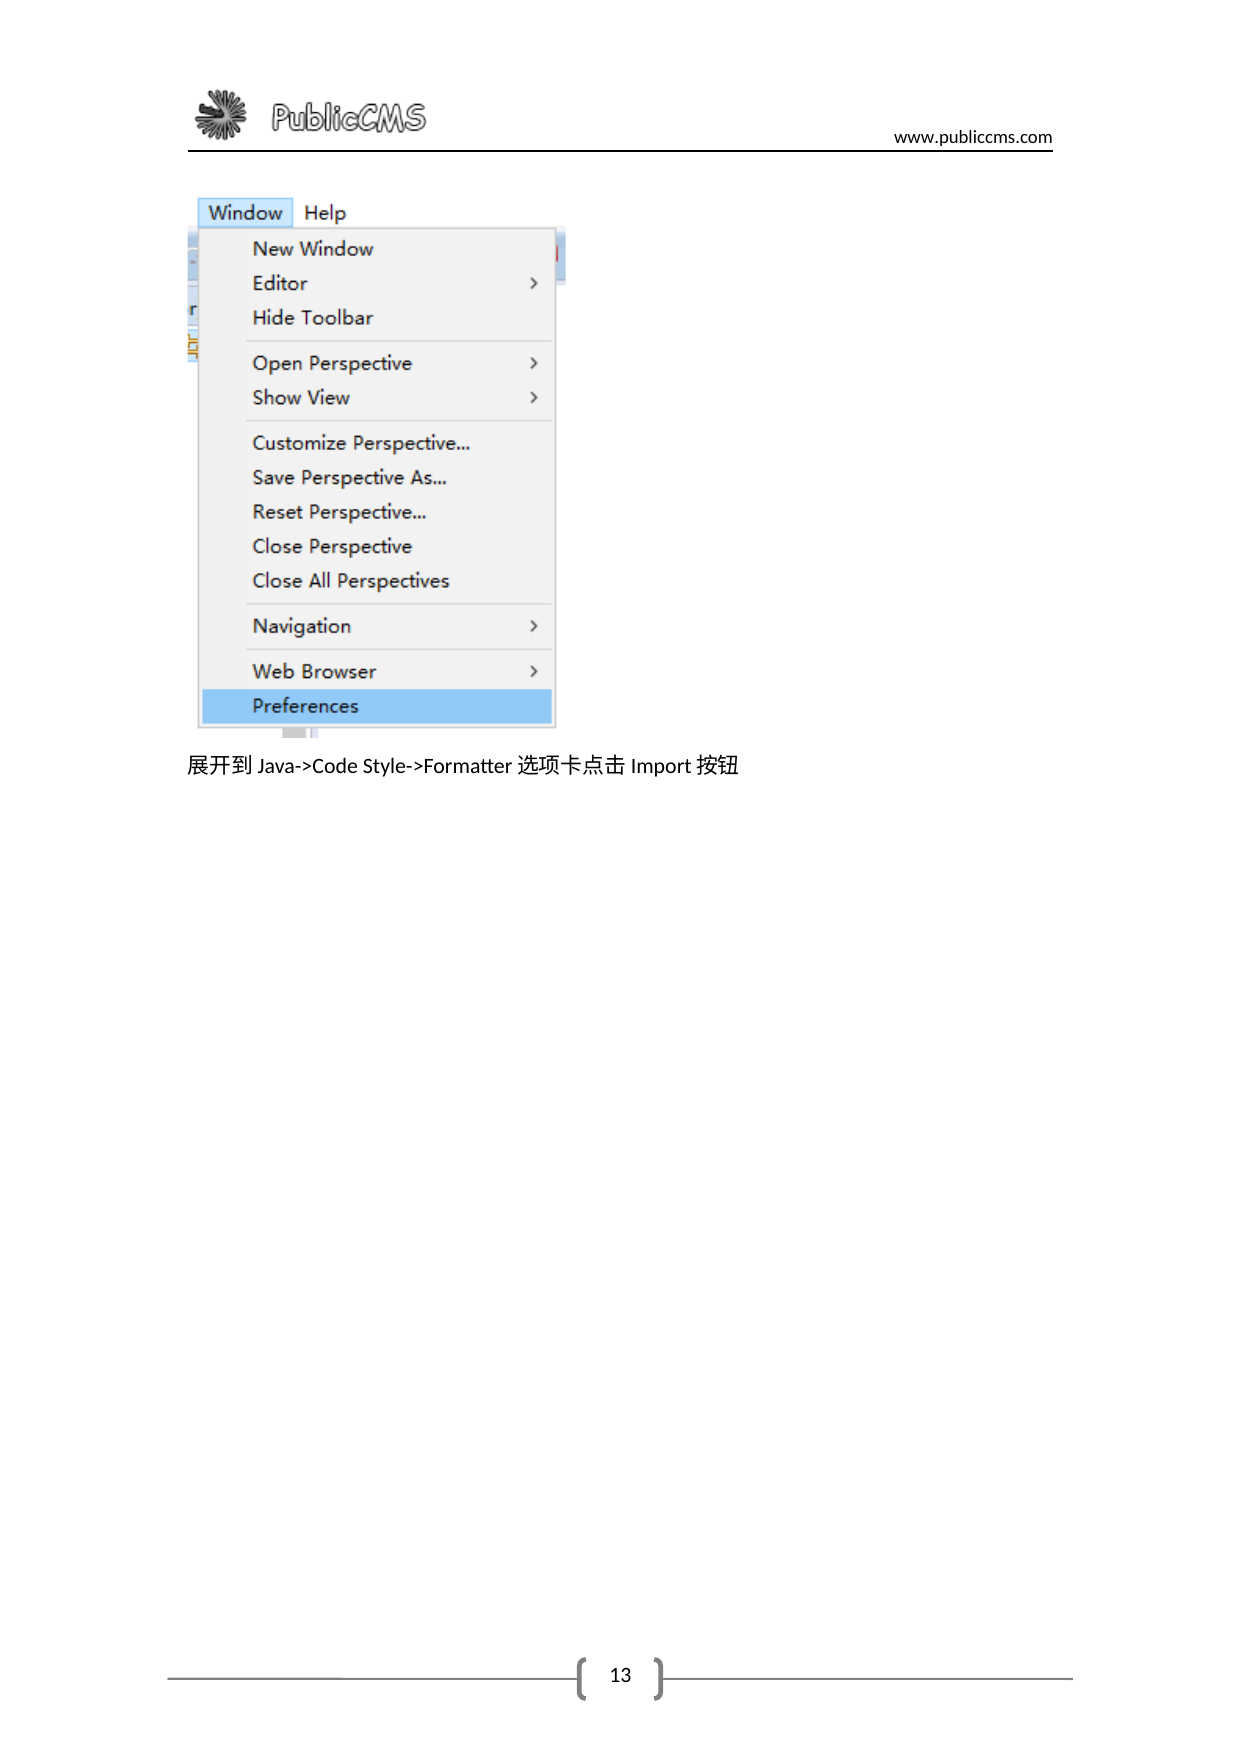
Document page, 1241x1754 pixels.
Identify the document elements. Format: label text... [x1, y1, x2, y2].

text 展开到Java->Code Style->Formatter选项卡点击Import按钮 [187, 748, 1053, 780]
picture [187, 88, 438, 144]
picture [187, 162, 566, 738]
